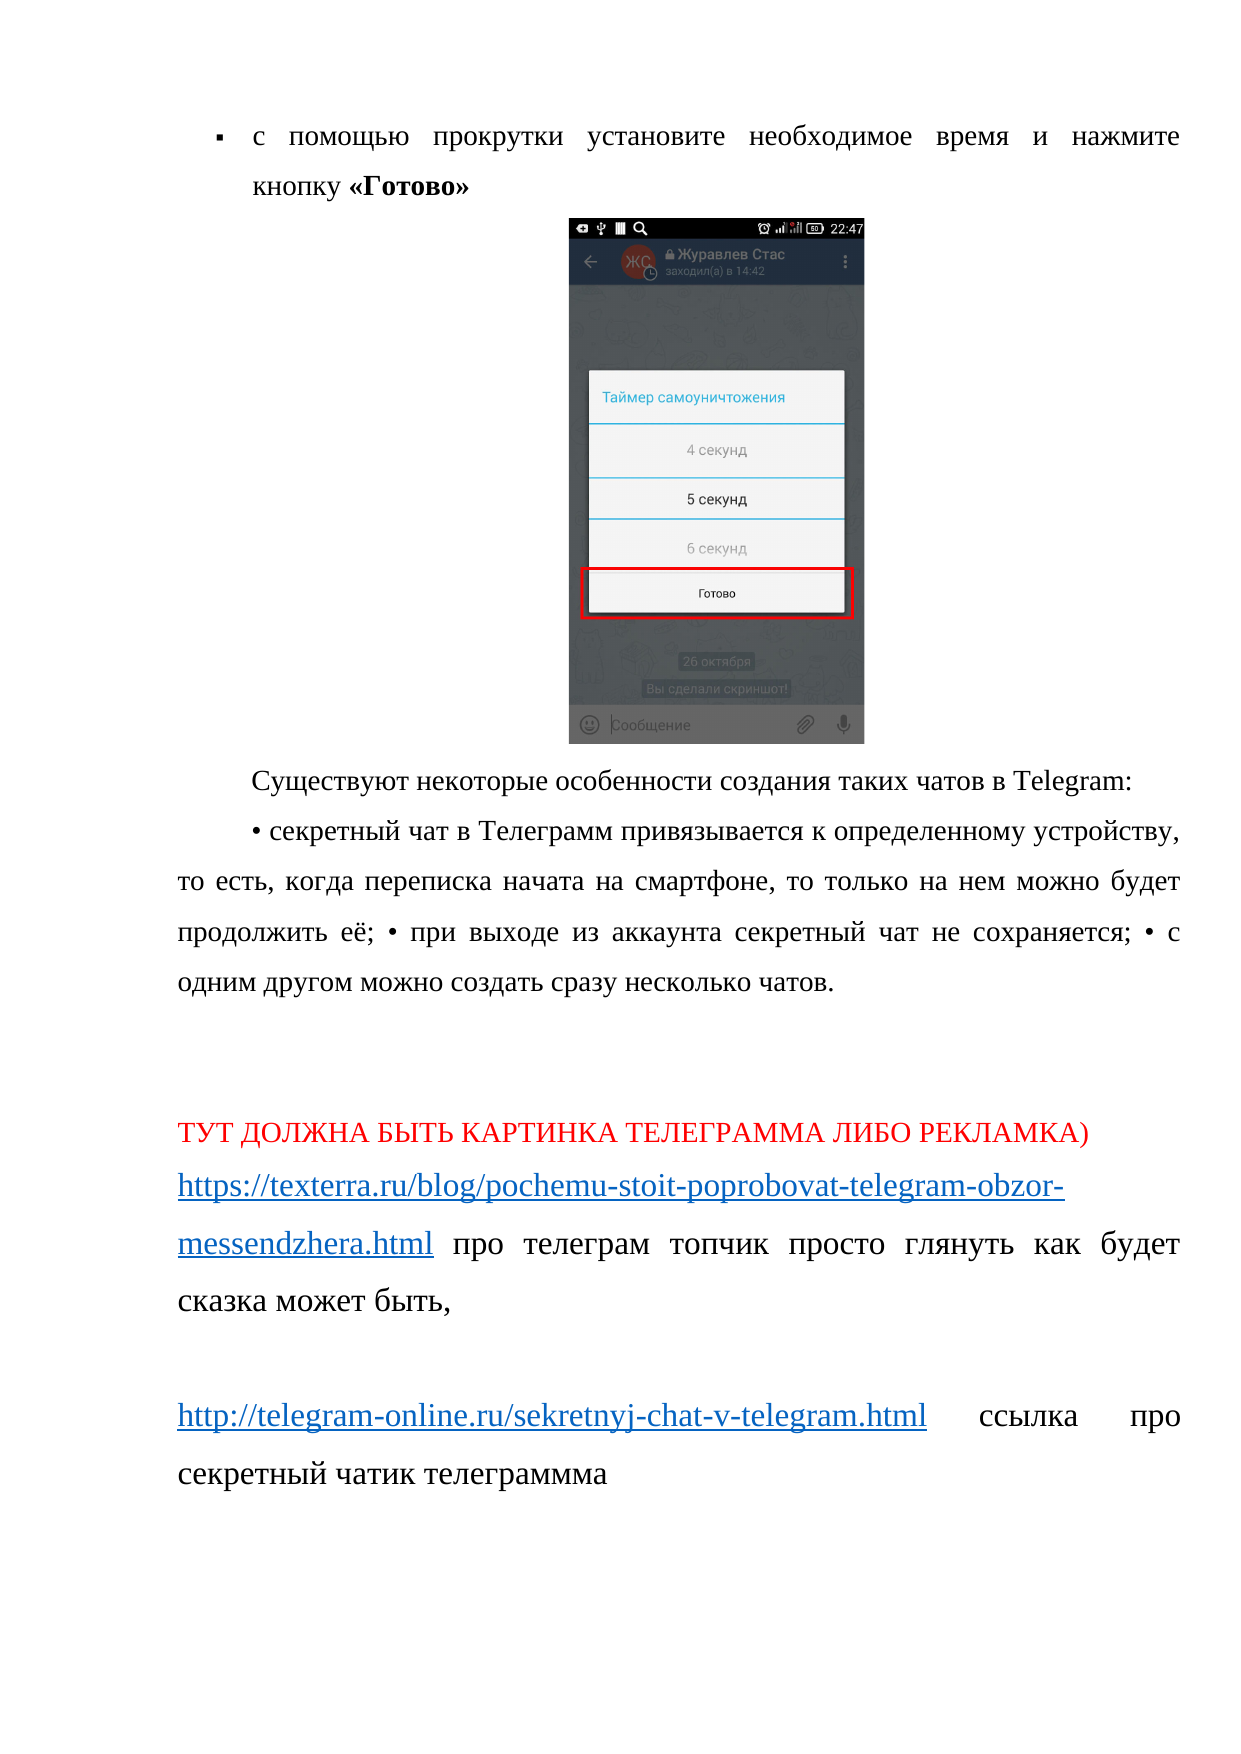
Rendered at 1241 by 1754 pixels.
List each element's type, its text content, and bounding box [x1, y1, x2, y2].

list с помощью прокрутки установите необходимое время и нажмите кнопку «Готово» [215, 118, 1181, 202]
text • секретный чат в Телеграмм привязывается к определенному устройству, то есть, когда переписка начата на смартфоне, то только на нем можно будет продолжить её; • при выходе из аккаунта секретный чат не сохраняется; • с одним другом можно создать сразу несколько чатов. [177, 813, 1181, 998]
text ТУТ ДОЛЖНА БЫТЬ КАРТИНКА ТЕЛЕГРАММА ЛИБО РЕКЛАМКА) [177, 1115, 1181, 1149]
text http://telegram-online.ru/sekretnyj-chat-v-telegram.html ссылка про секретный чатик телеграммма [177, 1395, 1181, 1491]
picture [568, 218, 865, 744]
text https://texterra.ru/blog/pochemu-stoit-poprobovat-telegram-obzor-messendzhera.html про телеграм топчик просто глянуть как будет сказка может быть, [177, 1165, 1181, 1319]
text Существуют некоторые особенности создания таких чатов в Telegram: [177, 763, 1181, 796]
